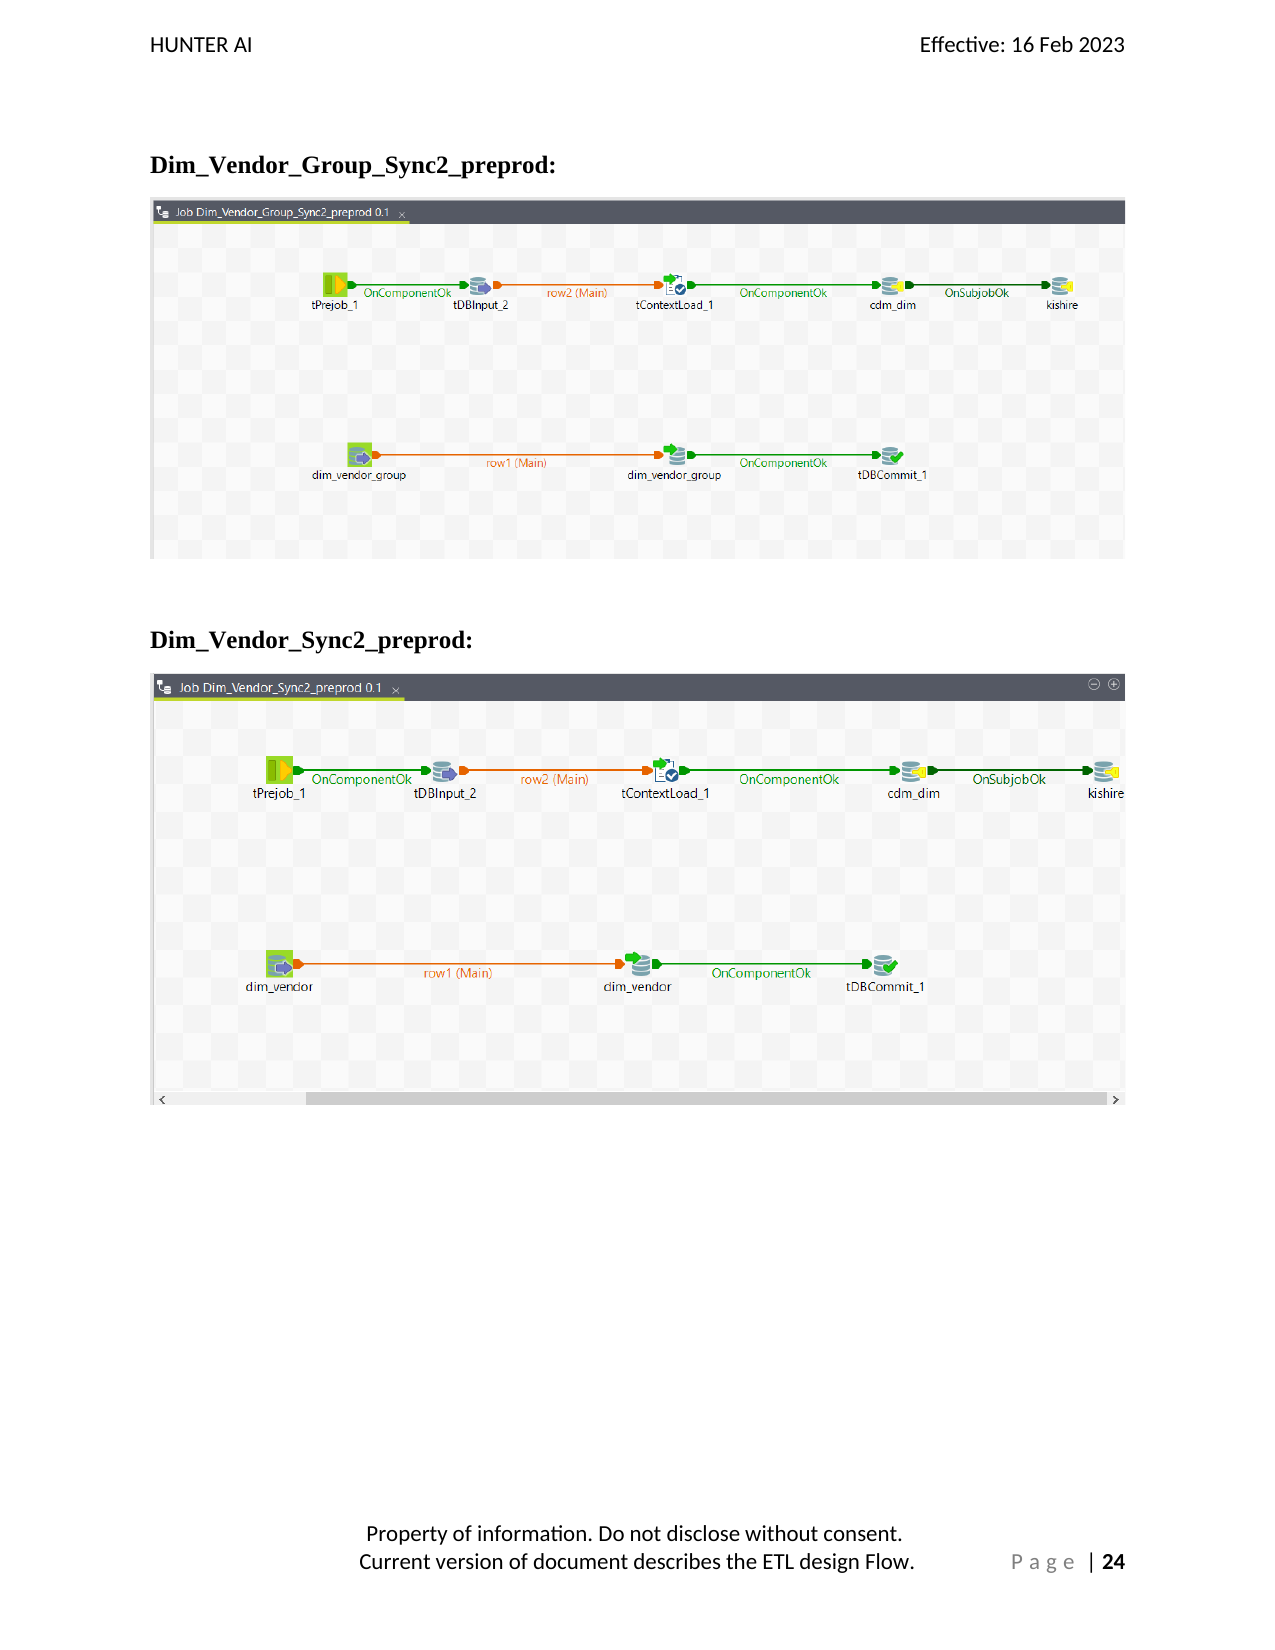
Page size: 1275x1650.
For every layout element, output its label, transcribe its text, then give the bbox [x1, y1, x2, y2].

text Dim_Vendor_Sync2_preprod: [150, 625, 1125, 654]
text Dim_Vendor_Group_Sync2_preprod: [150, 150, 1125, 179]
picture [150, 197, 1125, 559]
picture [150, 673, 1125, 1105]
